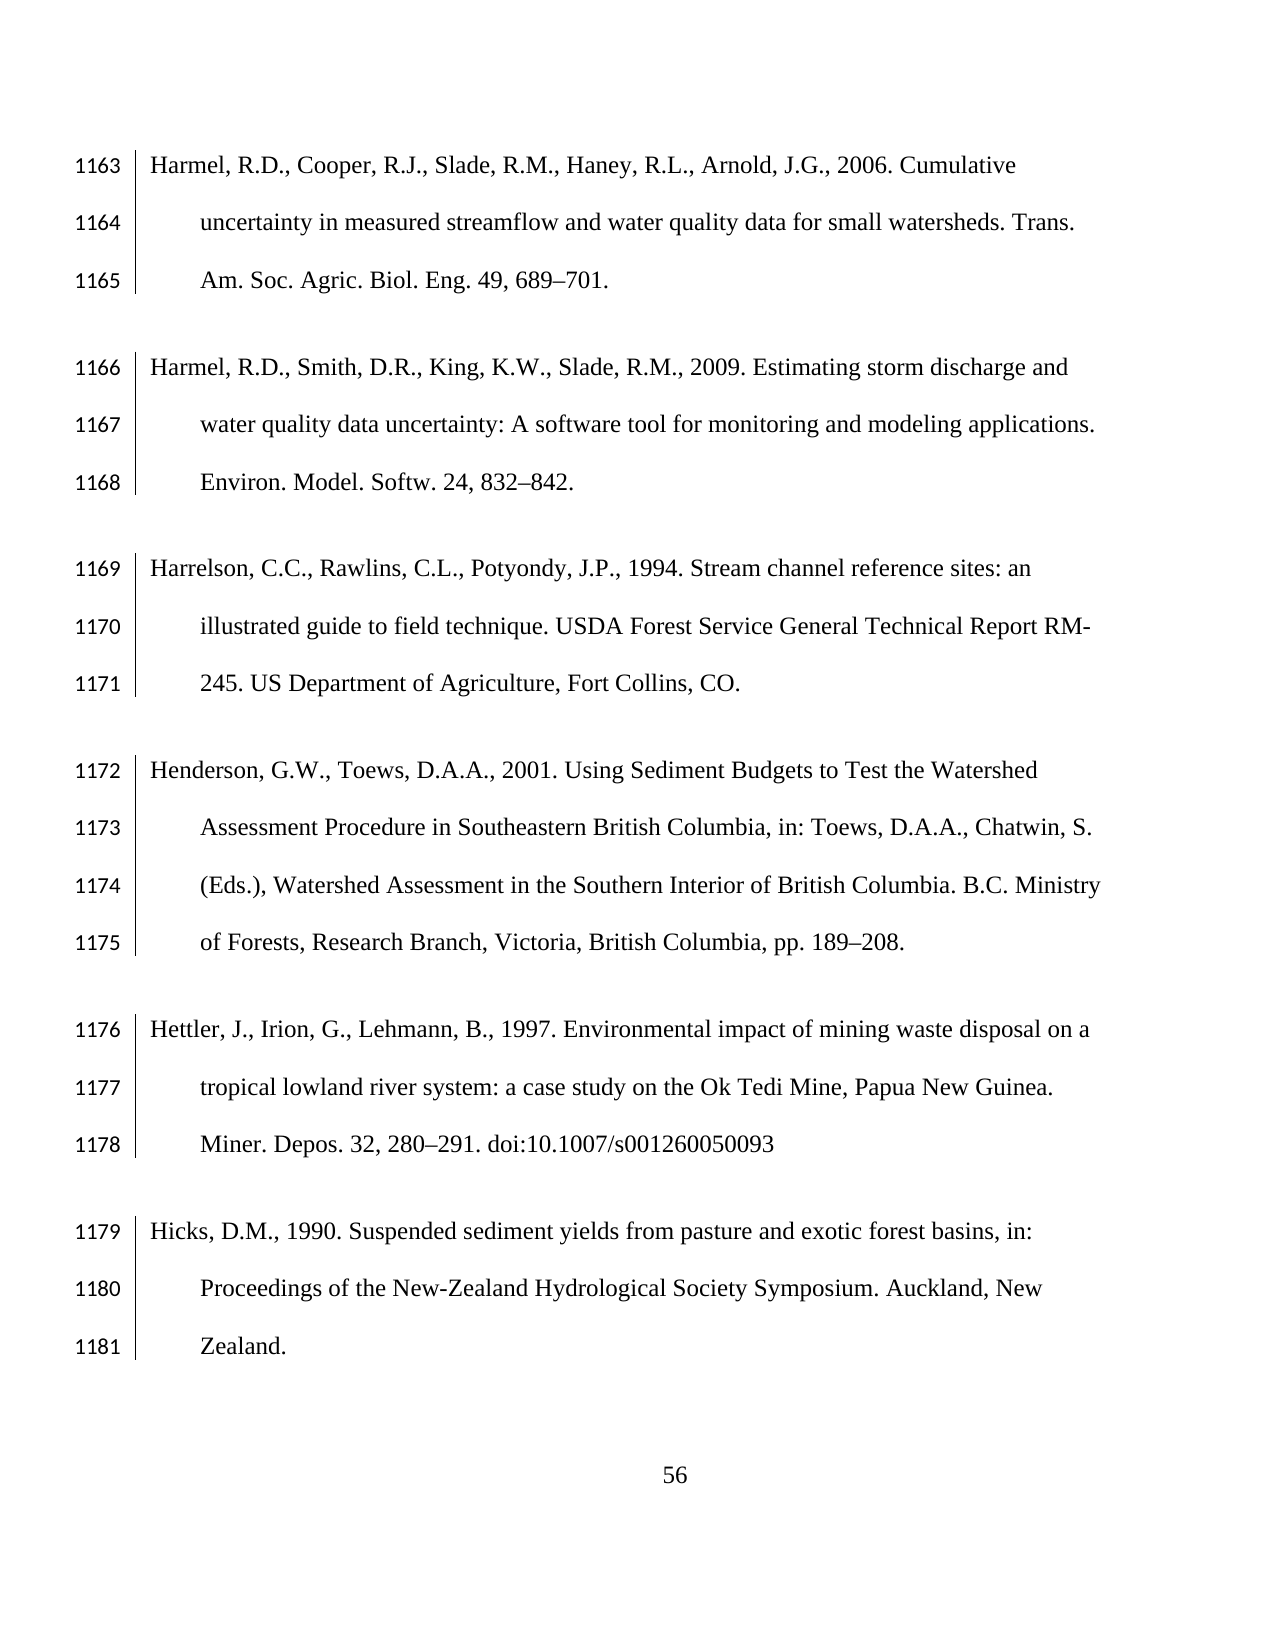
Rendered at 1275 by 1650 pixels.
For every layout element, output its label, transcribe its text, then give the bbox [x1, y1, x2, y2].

text Harmel, R.D., Cooper, R.J., Slade, R.M., Haney, R.L., Arnold, J.G., 2006. Cumulative uncertainty in measured streamflow and water quality data for small watersheds. Trans. Am. Soc. Agric. Biol. Eng. 49, 689–701. [150, 150, 1125, 294]
text Harrelson, C.C., Rawlins, C.L., Potyondy, J.P., 1994. Stream channel reference sites: an illustrated guide to field technique. USDA Forest Service General Technical Report RM-245. US Department of Agriculture, Fort Collins, CO. [150, 553, 1125, 697]
text Harmel, R.D., Smith, D.R., King, K.W., Slade, R.M., 2009. Estimating storm discharge and water quality data uncertainty: A software tool for monitoring and modeling applications. Environ. Model. Softw. 24, 832–842. [150, 352, 1125, 495]
text Henderson, G.W., Toews, D.A.A., 2001. Using Sediment Budgets to Test the Watershed Assessment Procedure in Southeastern British Columbia, in: Toews, D.A.A., Chatwin, S. (Eds.), Watershed Assessment in the Southern Interior of British Columbia. B.C. Ministry of Forests, Research Branch, Victoria, British Columbia, pp. 189–208. [150, 755, 1125, 956]
text Hettler, J., Irion, G., Lehmann, B., 1997. Environmental impact of mining waste disposal on a tropical lowland river system: a case study on the Ok Tedi Mine, Papua New Guinea. Miner. Depos. 32, 280–291. doi:10.1007/s001260050093 [150, 1014, 1125, 1158]
text Hicks, D.M., 1990. Suspended sediment yields from pasture and exotic forest basins, in: Proceedings of the New-Zealand Hydrological Society Symposium. Auckland, New Zealand. [150, 1216, 1125, 1359]
